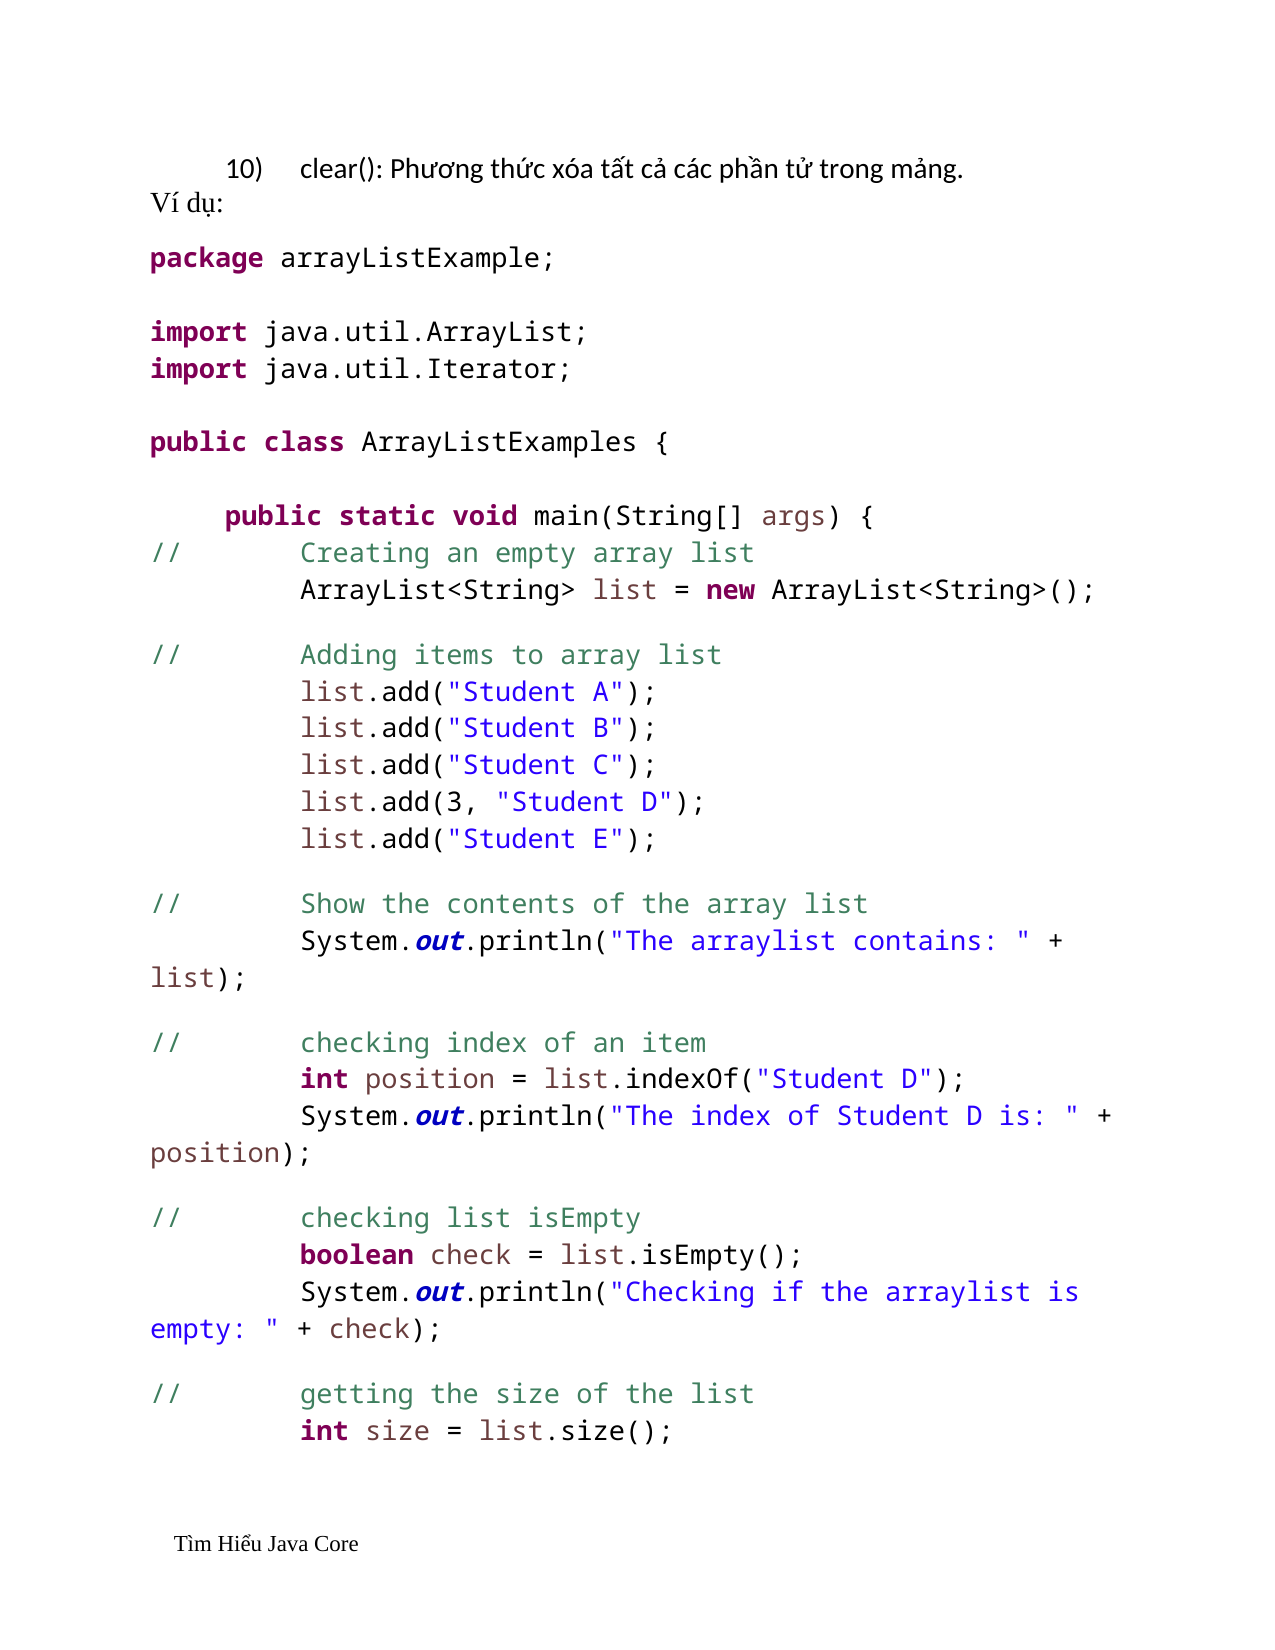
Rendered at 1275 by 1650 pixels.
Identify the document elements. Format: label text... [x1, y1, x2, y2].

text // Show the contents of the array list [150, 884, 1125, 921]
text System.out.println("The index of Student D is: " + position); [150, 1097, 1125, 1171]
text package arrayListExample; [150, 238, 1125, 275]
text boolean check = list.isEmpty(); [150, 1236, 1125, 1272]
text int position = list.indexOf("Student D"); [150, 1060, 1125, 1097]
text public static void main(String[] args) { [150, 497, 1125, 533]
text public class ArrayListExamples { [150, 423, 1125, 460]
text list.add("Student A"); [150, 672, 1125, 709]
text // checking list isEmpty [150, 1199, 1125, 1236]
text System.out.println("Checking if the arraylist is empty: " + check); [150, 1272, 1125, 1346]
text // checking index of an item [150, 1023, 1125, 1060]
text System.out.println("The arraylist contains: " + list); [150, 921, 1125, 995]
list clear(): Phương thức xóa tất cả các phần tử trong mảng. [225, 150, 1125, 186]
text import java.util.ArrayList; [150, 312, 1125, 349]
text Ví dụ: [150, 186, 1125, 219]
text int size = list.size(); [150, 1411, 1125, 1448]
text list.add("Student C"); [150, 746, 1125, 783]
text list.add("Student E"); [150, 819, 1125, 856]
text list.add("Student B"); [150, 709, 1125, 746]
text import java.util.Iterator; [150, 349, 1125, 386]
text list.add(3, "Student D"); [150, 783, 1125, 819]
text // Creating an empty array list [150, 533, 1125, 570]
text // getting the size of the list [150, 1374, 1125, 1411]
text ArrayList<String> list = new ArrayList<String>(); [150, 570, 1125, 607]
text // Adding items to array list [150, 635, 1125, 672]
